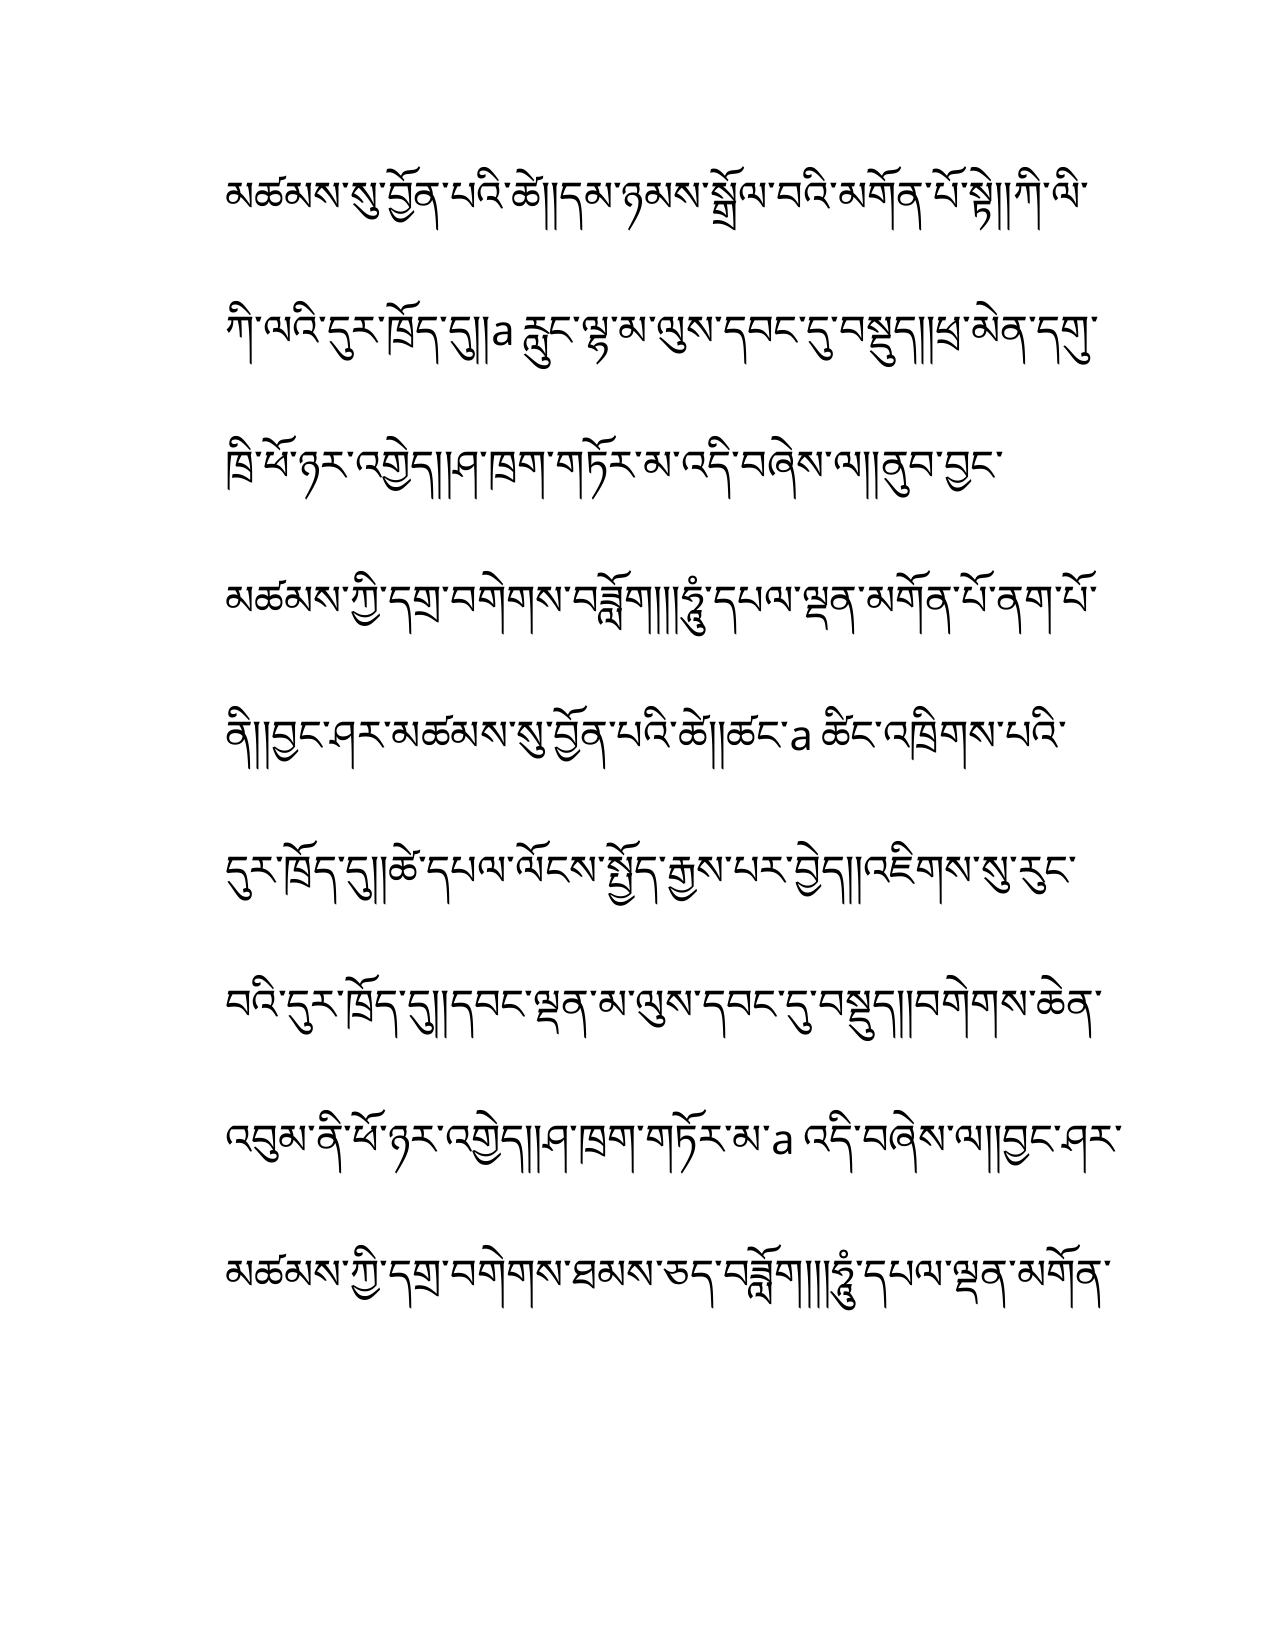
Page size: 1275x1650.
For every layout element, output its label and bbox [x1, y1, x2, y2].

list [187, 150, 1125, 1346]
